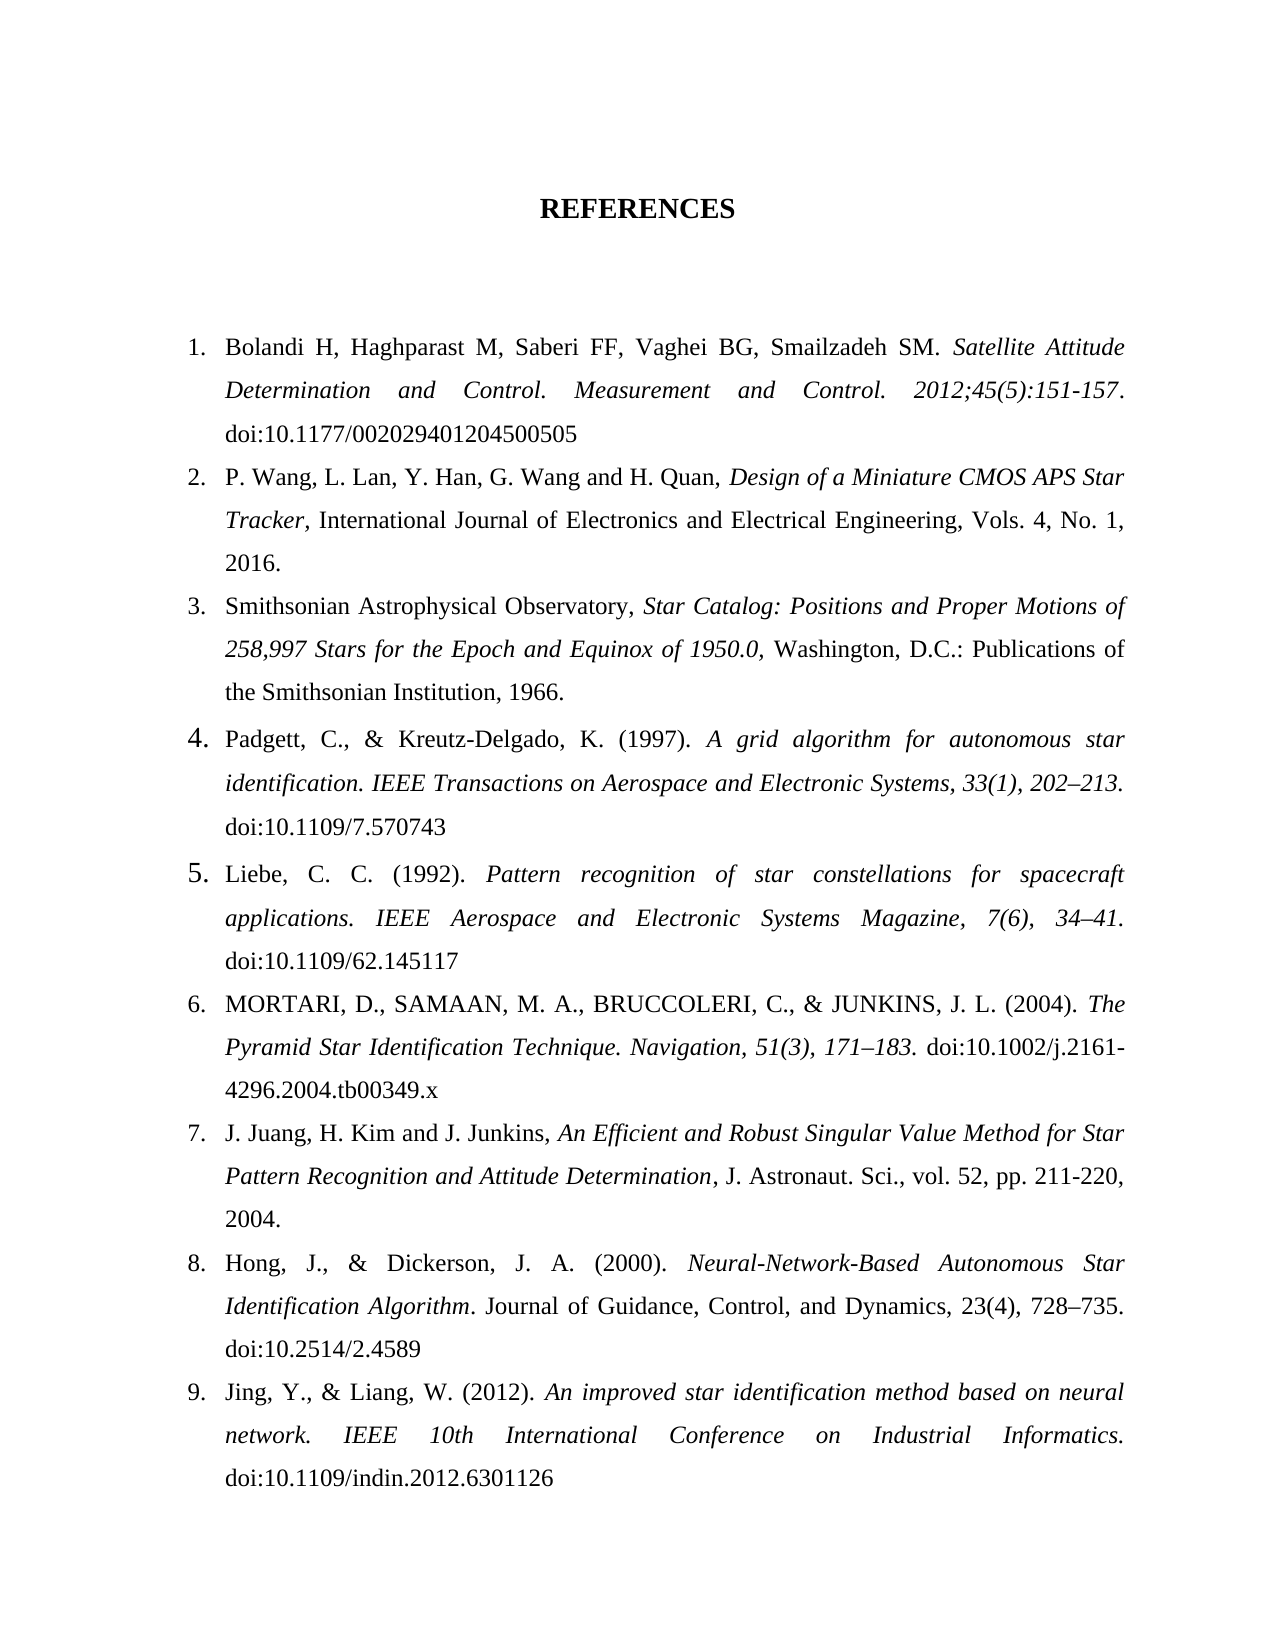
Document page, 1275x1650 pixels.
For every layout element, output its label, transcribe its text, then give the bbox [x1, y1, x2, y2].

list Hong, J., & Dickerson, J. A. (2000). Neural-Network-Based Autonomous Star Identification Algorithm. Journal of Guidance, Control, and Dynamics, 23(4), 728–735. doi:10.2514/2.4589 [187, 1248, 1125, 1363]
list P. Wang, L. Lan, Y. Han, G. Wang and H. Quan, Design of a Miniature CMOS APS Star Tracker, International Journal of Electronics and Electrical Engineering, Vols. 4, No. 1, 2016. [187, 462, 1125, 577]
subtitle REFERENCES [150, 192, 1125, 225]
list Jing, Y., & Liang, W. (2012). An improved star identification method based on neural network. IEEE 10th International Conference on Industrial Informatics. doi:10.1109/indin.2012.6301126 [187, 1377, 1125, 1492]
list Bolandi H, Haghparast M, Saberi FF, Vaghei BG, Smailzadeh SM. Satellite Attitude Determination and Control. Measurement and Control. 2012;45(5):151-157. doi:10.1177/002029401204500505 [187, 332, 1125, 447]
list Smithsonian Astrophysical Observatory, Star Catalog: Positions and Proper Motions of 258,997 Stars for the Epoch and Equinox of 1950.0, Washington, D.C.: Publications of the Smithsonian Institution, 1966. [187, 591, 1125, 706]
list Padgett, C., & Kreutz-Delgado, K. (1997). A grid algorithm for autonomous star identification. IEEE Transactions on Aerospace and Electronic Systems, 33(1), 202–213. doi:10.1109/7.570743 [187, 721, 1125, 840]
list MORTARI, D., SAMAAN, M. A., BRUCCOLERI, C., & JUNKINS, J. L. (2004). The Pyramid Star Identification Technique. Navigation, 51(3), 171–183. doi:10.1002/j.2161-4296.2004.tb00349.x [187, 989, 1125, 1104]
list J. Juang, H. Kim and J. Junkins, An Efficient and Robust Singular Value Method for Star Pattern Recognition and Attitude Determination, J. Astronaut. Sci., vol. 52, pp. 211-220, 2004. [187, 1118, 1125, 1233]
list Liebe, C. C. (1992). Pattern recognition of star constellations for spacecraft applications. IEEE Aerospace and Electronic Systems Magazine, 7(6), 34–41. doi:10.1109/62.145117 [187, 855, 1125, 974]
